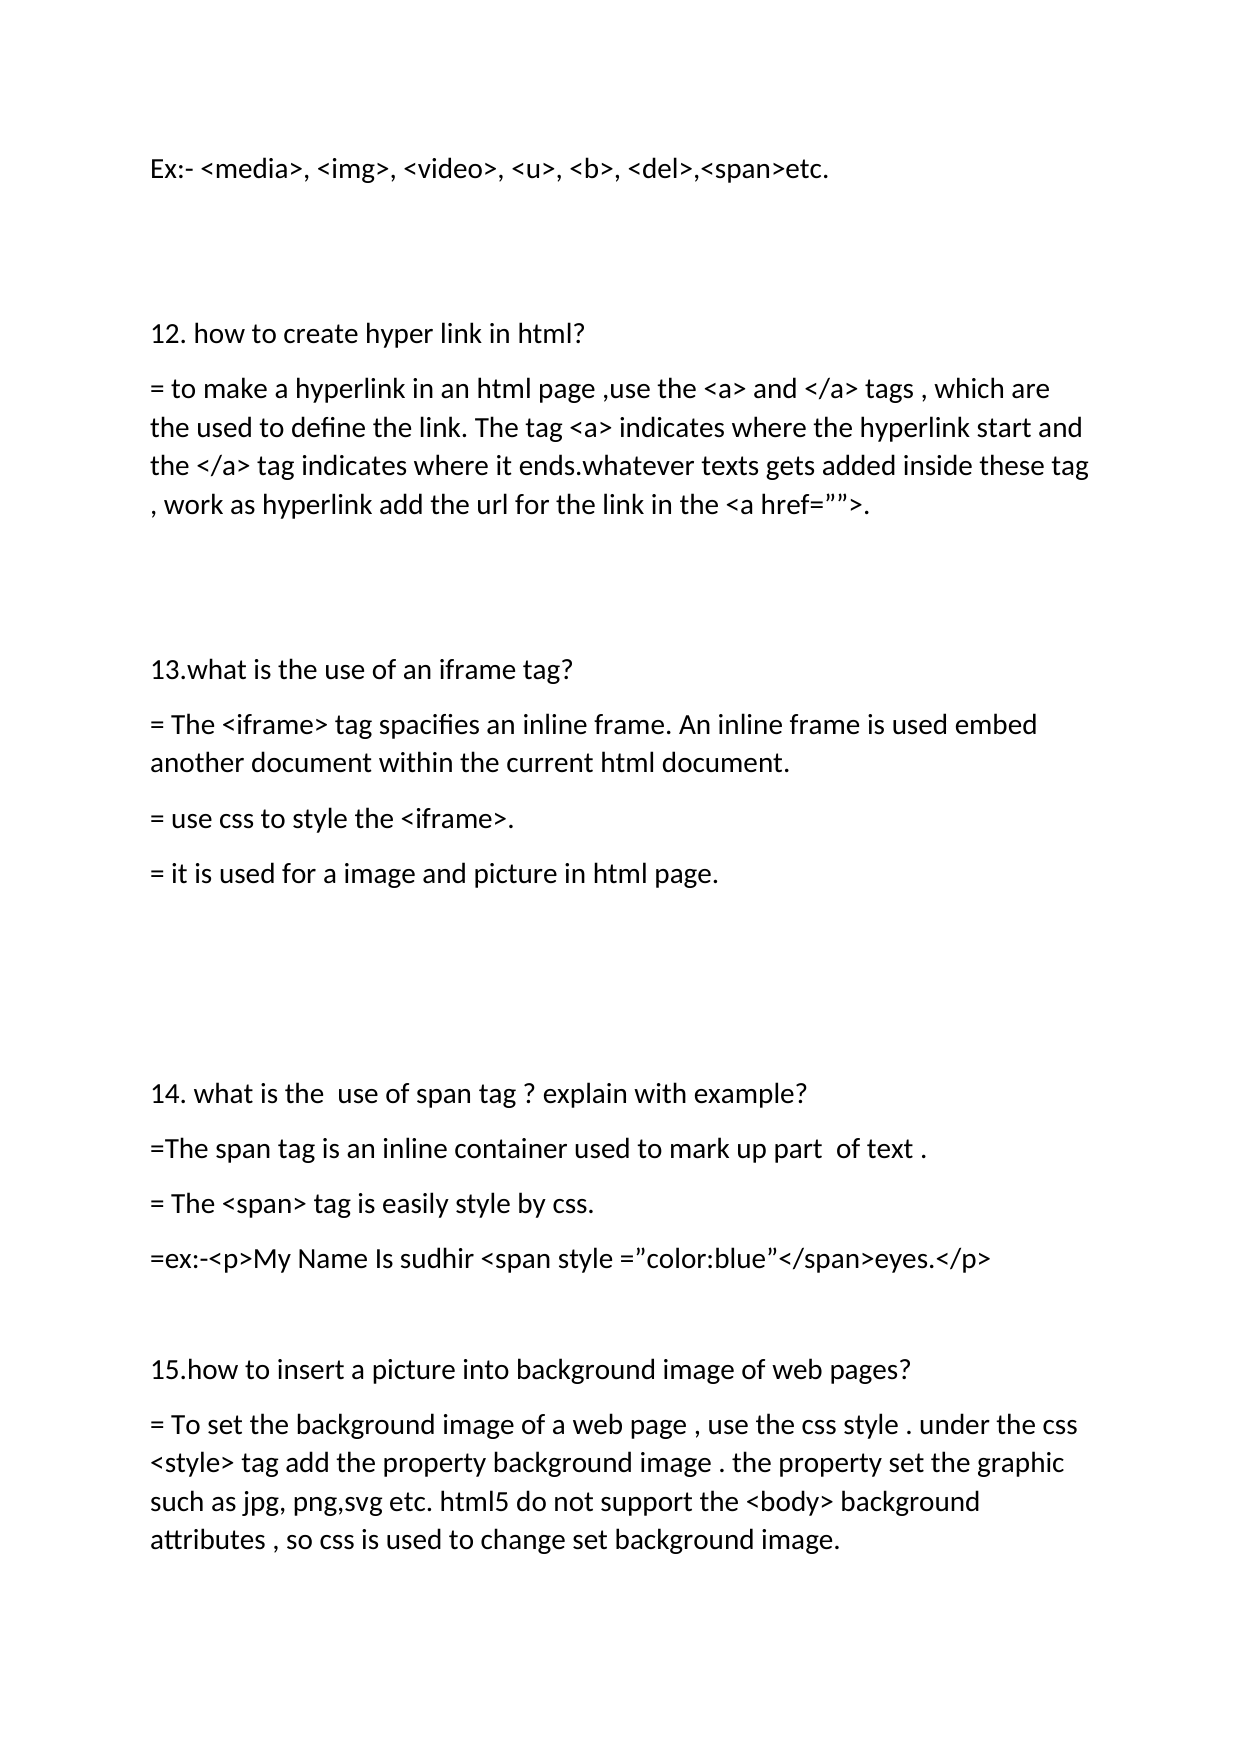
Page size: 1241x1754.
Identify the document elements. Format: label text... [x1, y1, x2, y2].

text = to make a hyperlink in an html page ,use the <a> and </a> tags , which are the used to define the link. The tag <a> indicates where the hyperlink start and the </a> tag indicates where it ends.whatever texts gets added inside these tag , work as hyperlink add the url for the link in the <a href=””>. [150, 370, 1090, 521]
text = To set the background image of a web page , use the css style . under the css <style> tag add the property background image . the property set the graphic such as jpg, png,svg etc. html5 do not support the <body> background attributes , so css is used to change set background image. [150, 1406, 1090, 1557]
text = use css to style the <iframe>. [150, 800, 1090, 835]
text 12. how to create hyper link in html? [150, 315, 1090, 351]
text Ex:- <media>, <img>, <video>, <u>, <b>, <del>,<span>etc. [150, 150, 1090, 186]
text 13.what is the use of an iframe tag? [150, 651, 1090, 687]
text = The <span> tag is easily style by css. [150, 1185, 1090, 1221]
text 14. what is the use of span tag ? explain with example? [150, 1075, 1090, 1111]
text 15.how to insert a picture into background image of web pages? [150, 1351, 1090, 1386]
text =ex:-<p>My Name Is sudhir <span style =”color:blue”</span>eyes.</p> [150, 1241, 1090, 1276]
text = The <iframe> tag spacifies an inline frame. An inline frame is used embed another document within the current html document. [150, 706, 1090, 780]
text =The span tag is an inline container used to mark up part of text . [150, 1130, 1090, 1166]
text = it is used for a image and picture in html page. [150, 855, 1090, 890]
